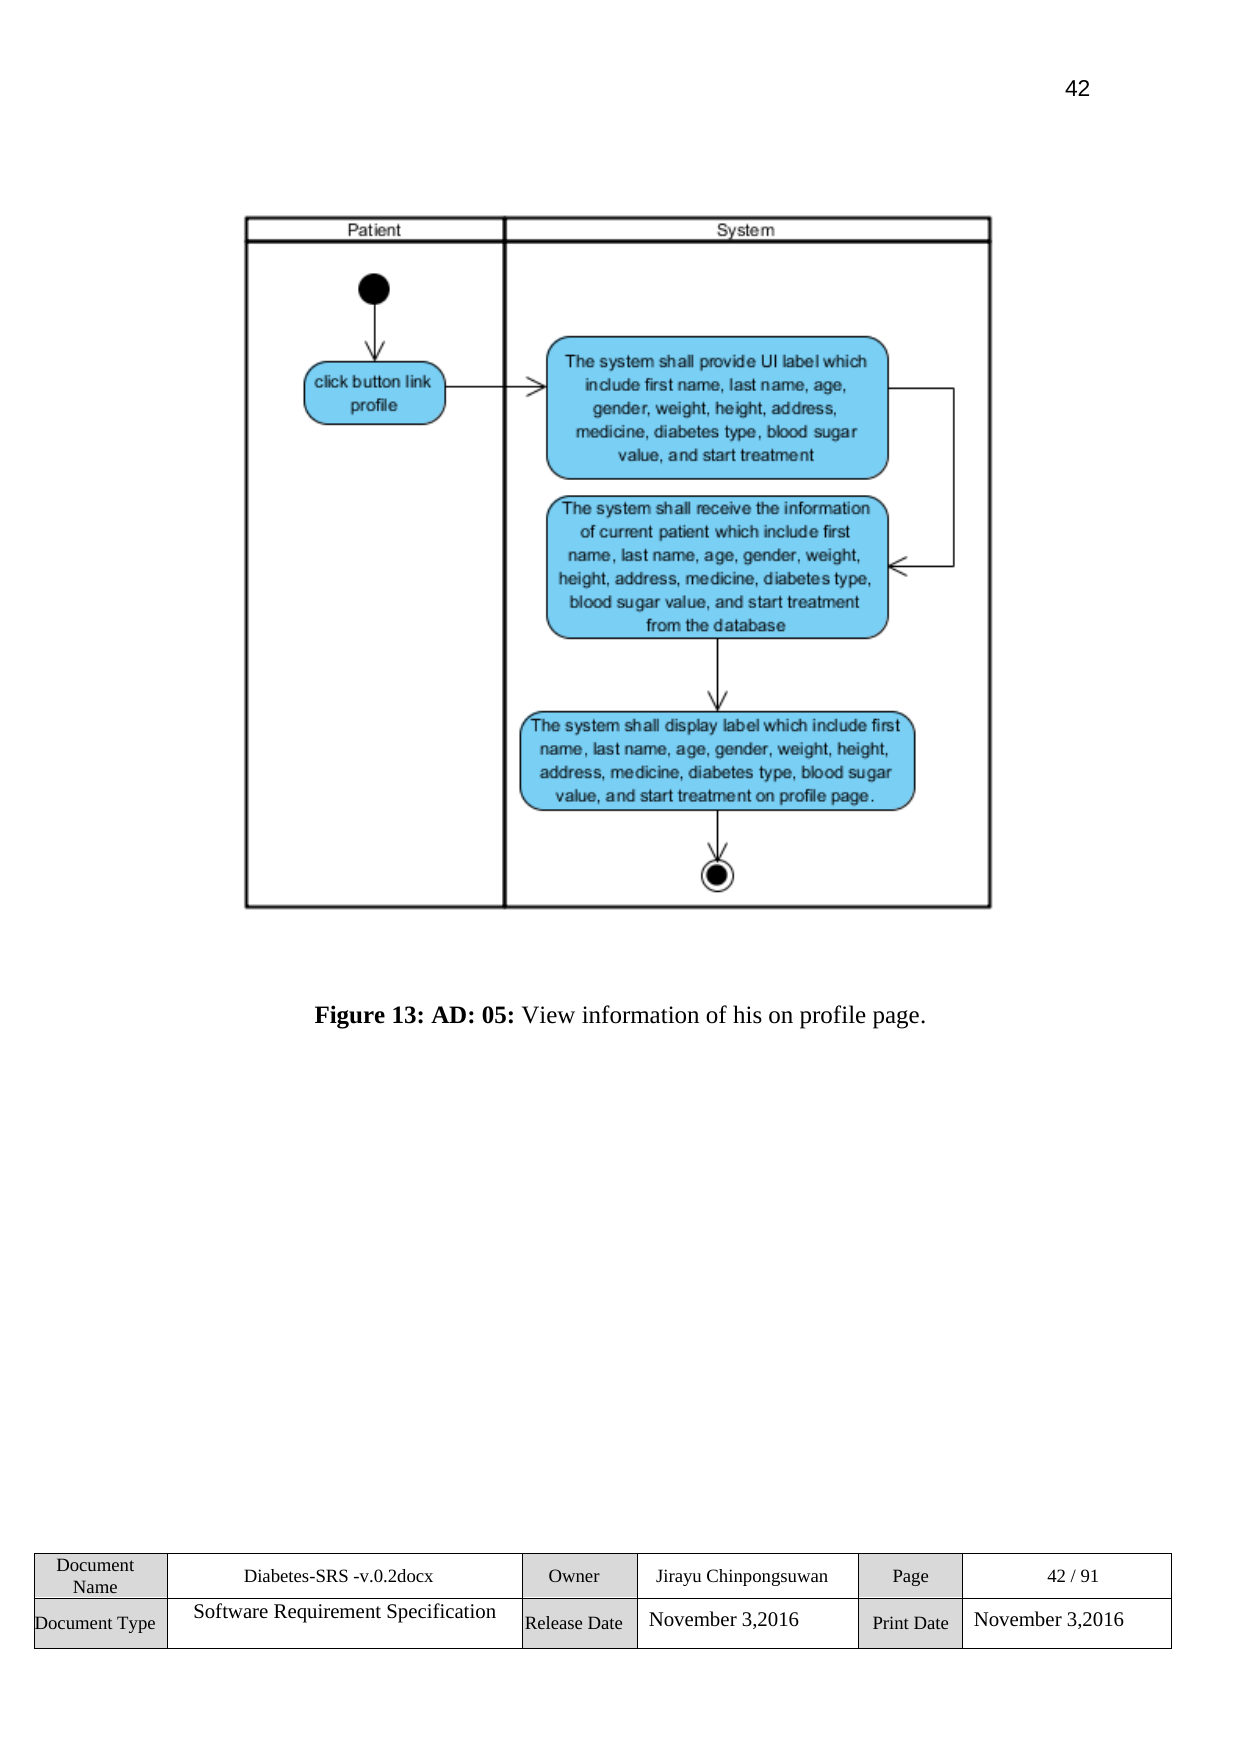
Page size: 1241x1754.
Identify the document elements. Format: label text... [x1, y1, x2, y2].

text Figure 13: AD: 05: View information of his on profile page. [150, 1000, 1090, 1028]
picture [235, 205, 1005, 919]
